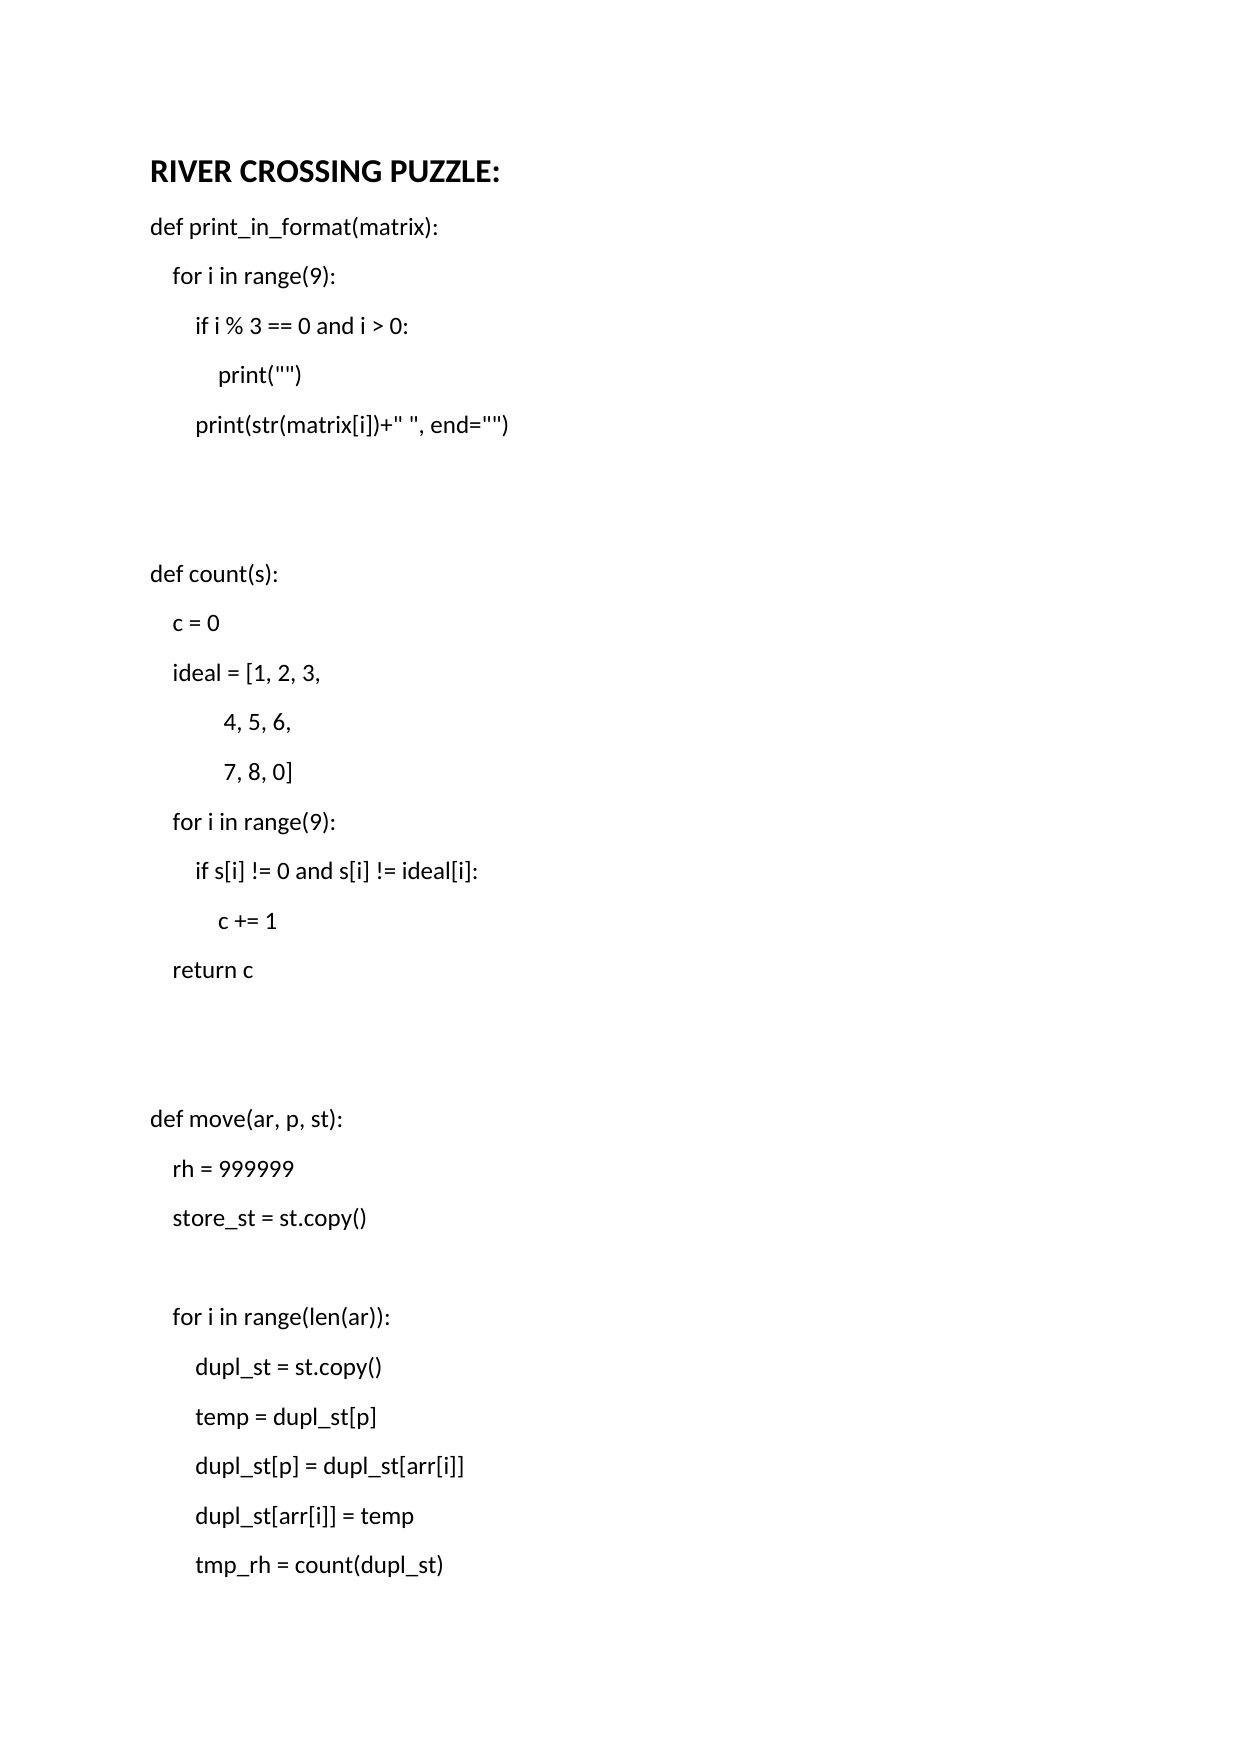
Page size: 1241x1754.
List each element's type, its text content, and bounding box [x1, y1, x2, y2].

text temp = dupl_st[p] [150, 1401, 1090, 1431]
text return c [150, 954, 1090, 985]
text print(str(matrix[i])+" ", end="") [150, 409, 1090, 439]
text dupl_st = st.copy() [150, 1351, 1090, 1382]
text for i in range(len(ar)): [150, 1301, 1090, 1332]
text 7, 8, 0] [150, 756, 1090, 787]
text if i % 3 == 0 and i > 0: [150, 310, 1090, 340]
text c = 0 [150, 607, 1090, 638]
text def move(ar, p, st): [150, 1103, 1090, 1134]
text ideal = [1, 2, 3, [150, 657, 1090, 687]
text print("") [150, 359, 1090, 390]
text store_st = st.copy() [150, 1202, 1090, 1233]
text c += 1 [150, 905, 1090, 935]
text dupl_st[p] = dupl_st[arr[i]] [150, 1450, 1090, 1481]
text def print_in_format(matrix): [150, 211, 1090, 241]
text for i in range(9): [150, 260, 1090, 291]
text tmp_rh = count(dupl_st) [150, 1549, 1090, 1580]
text RIVER CROSSING PUZZLE: [150, 150, 1090, 191]
text def count(s): [150, 558, 1090, 588]
text dupl_st[arr[i]] = temp [150, 1500, 1090, 1530]
text if s[i] != 0 and s[i] != ideal[i]: [150, 855, 1090, 886]
text rh = 999999 [150, 1153, 1090, 1183]
text for i in range(9): [150, 806, 1090, 836]
text 4, 5, 6, [150, 706, 1090, 737]
